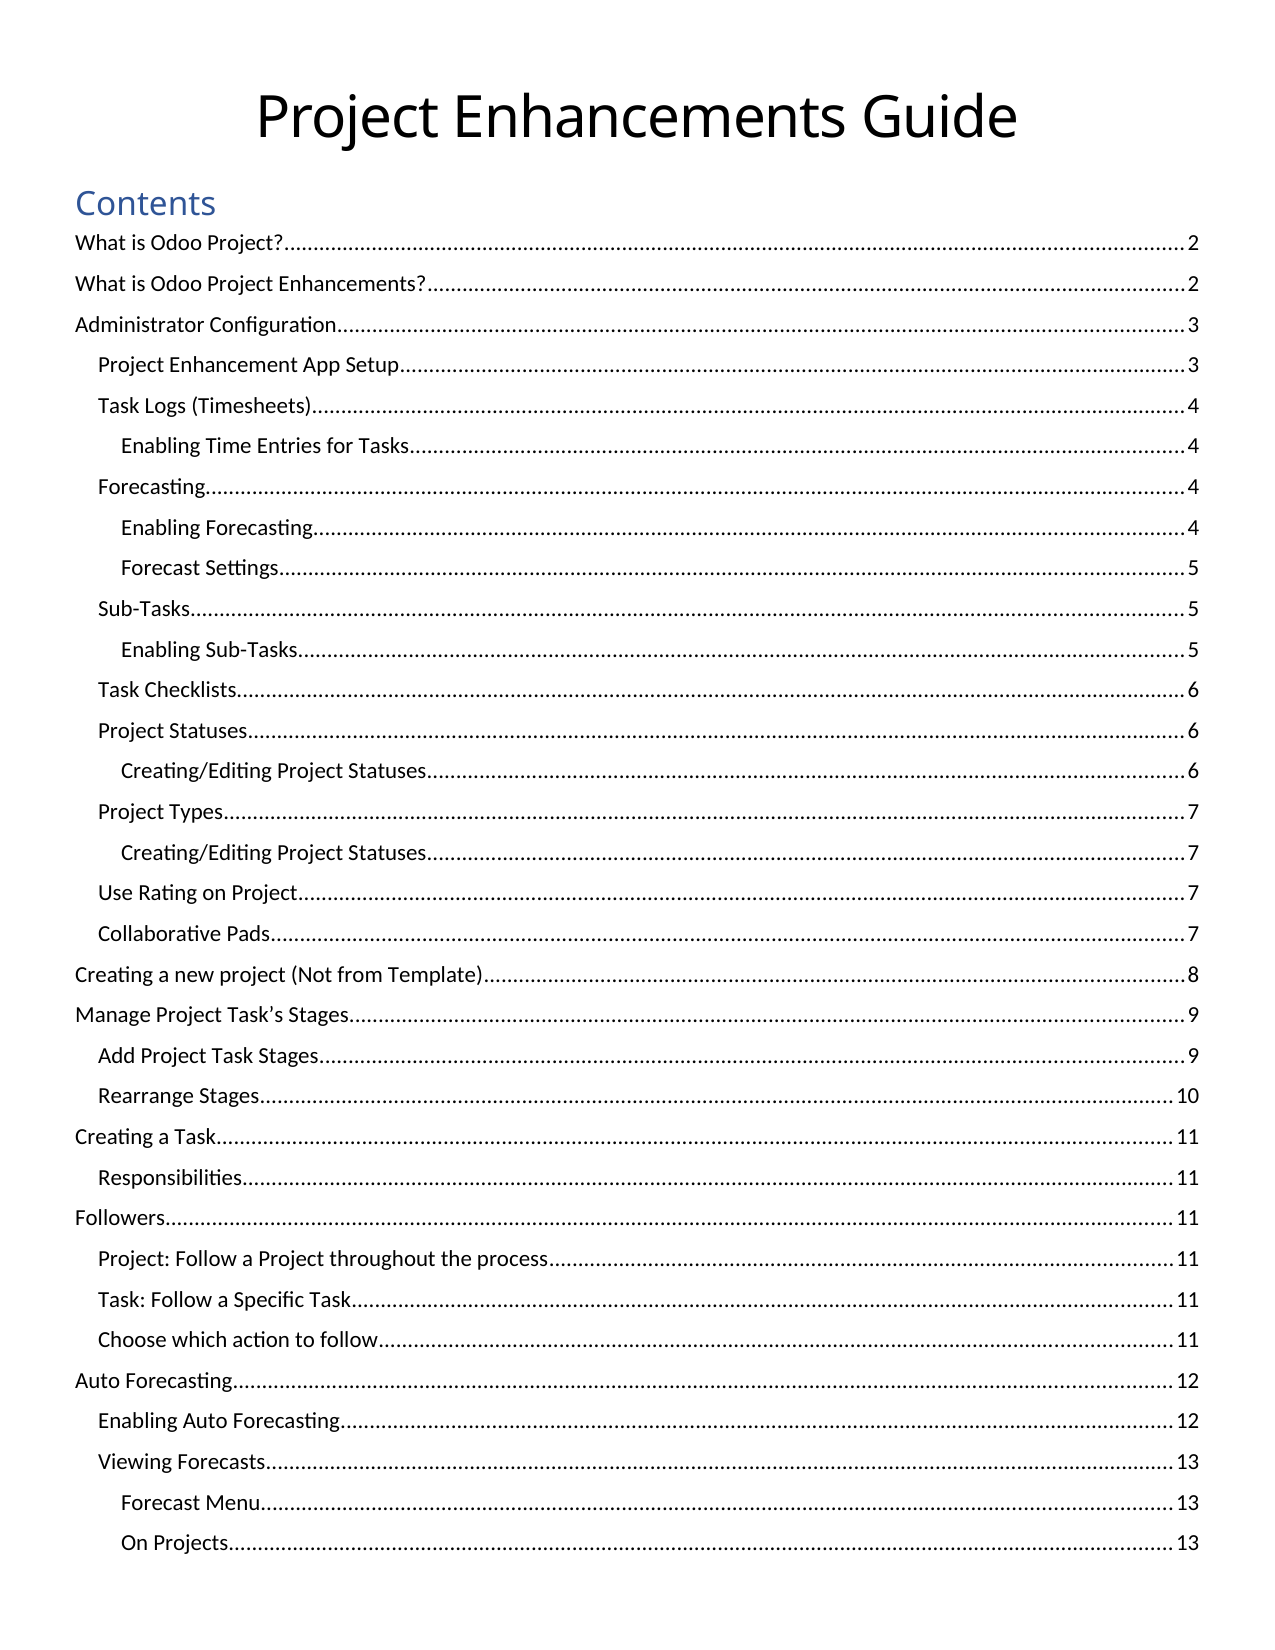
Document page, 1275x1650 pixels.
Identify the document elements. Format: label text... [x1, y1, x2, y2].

title Project Enhancements Guide [75, 75, 1200, 154]
